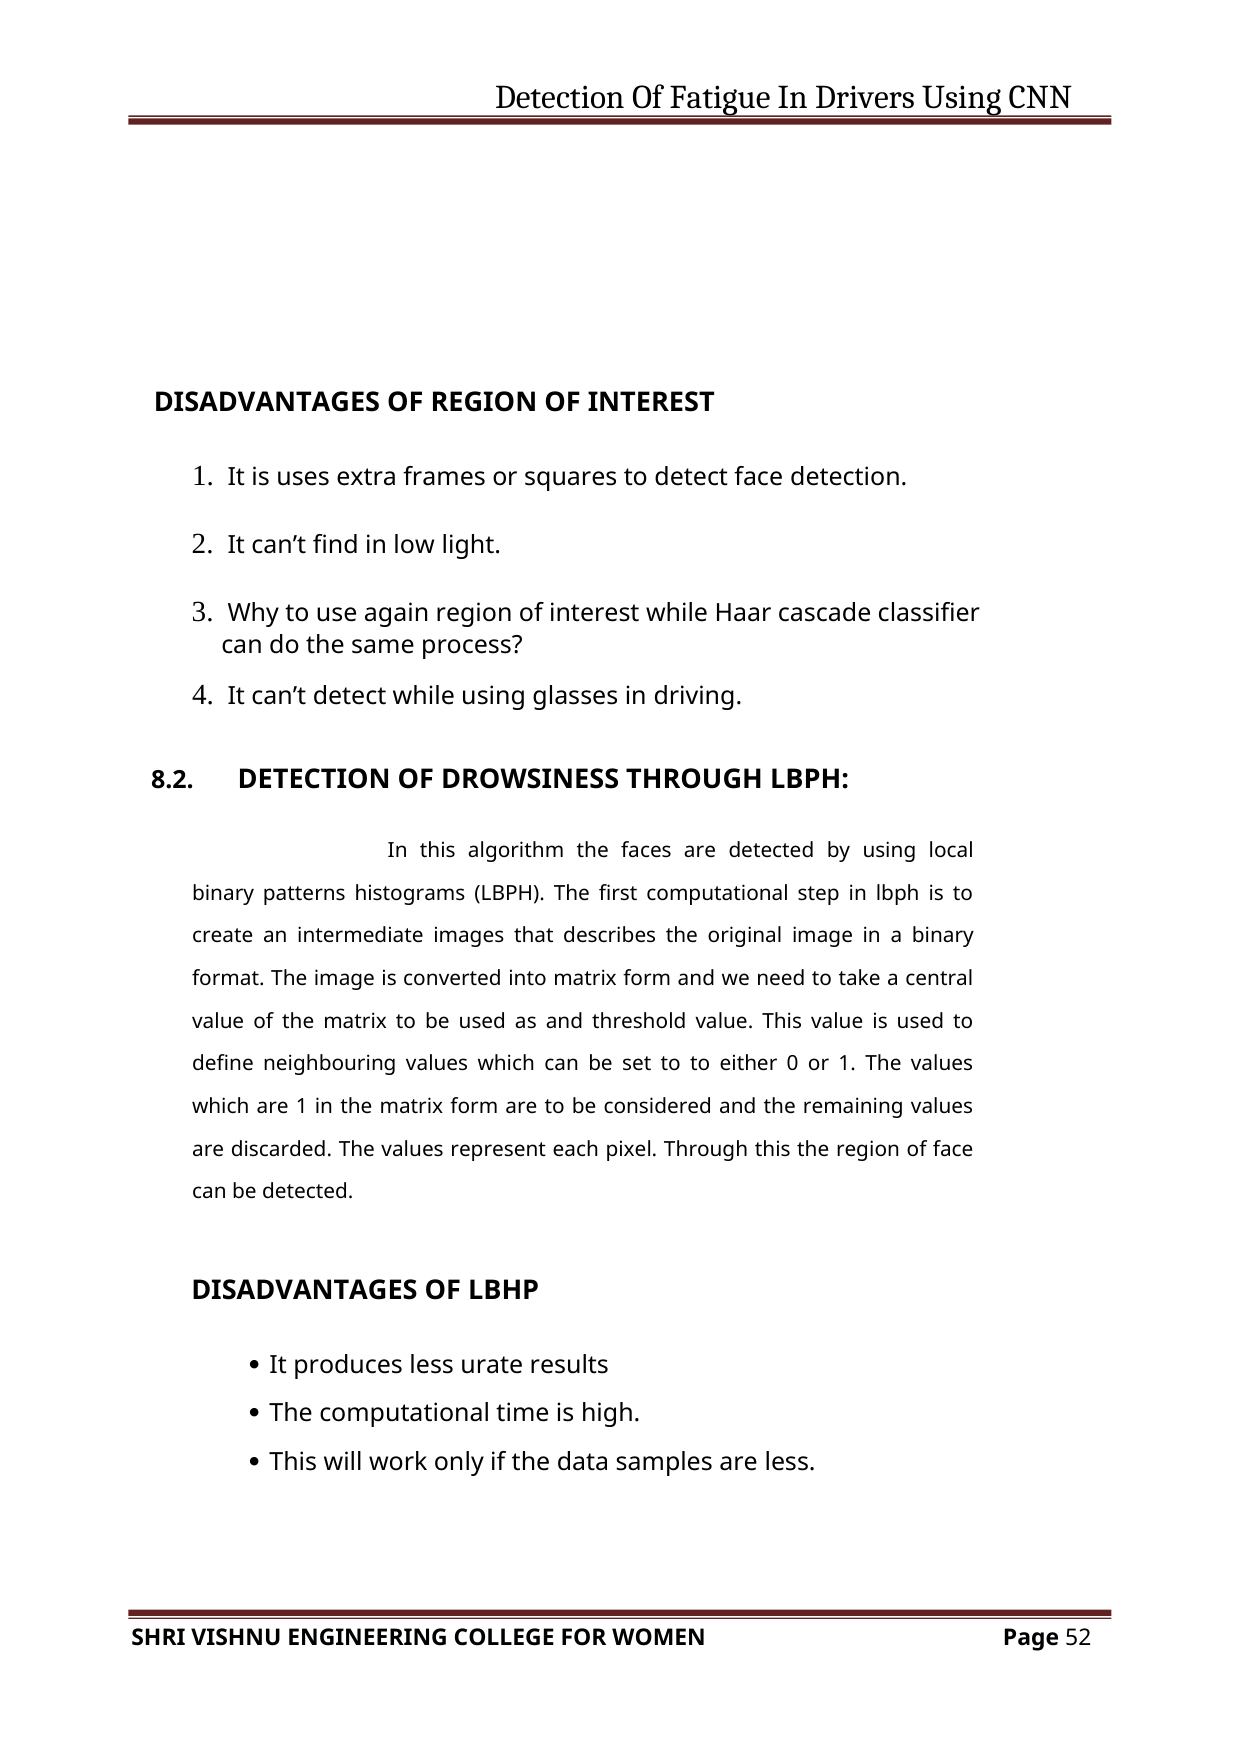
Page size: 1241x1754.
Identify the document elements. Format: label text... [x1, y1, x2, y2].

subtitle DISADVANTAGES OF LBHP [153, 1271, 1130, 1308]
list It is uses extra frames or squares to detect face detection. [192, 458, 1130, 492]
list The computational time is high. [250, 1395, 1130, 1429]
list It produces less urate results [250, 1347, 1130, 1381]
list It can’t find in low light. [191, 526, 1130, 561]
list It can’t detect while using glasses in driving. [192, 677, 1130, 712]
subtitle 8.2. DETECTION OF DROWSINESS THROUGH LBPH: [144, 760, 1130, 797]
text In this algorithm the faces are detected by using local binary patterns histograms (LBPH). The first computational step in lbph is to create an intermediate images that describes the original image in a binary format. The image is converted into matrix form and we need to take a central value of the matrix to be used as and threshold value. This value is used to define neighbouring values which can be set to to either 0 or 1. The values which are 1 in the matrix form are to be considered and the remaining values are discarded. The values represent each pixel. Through this the region of face can be detected. [192, 835, 974, 1205]
list Why to use again region of interest while Haar cascade classifier can do the same process? [191, 595, 1002, 660]
list This will work only if the data samples are less. [250, 1443, 1130, 1478]
subtitle DISADVANTAGES OF REGION OF INTEREST [153, 382, 1130, 419]
